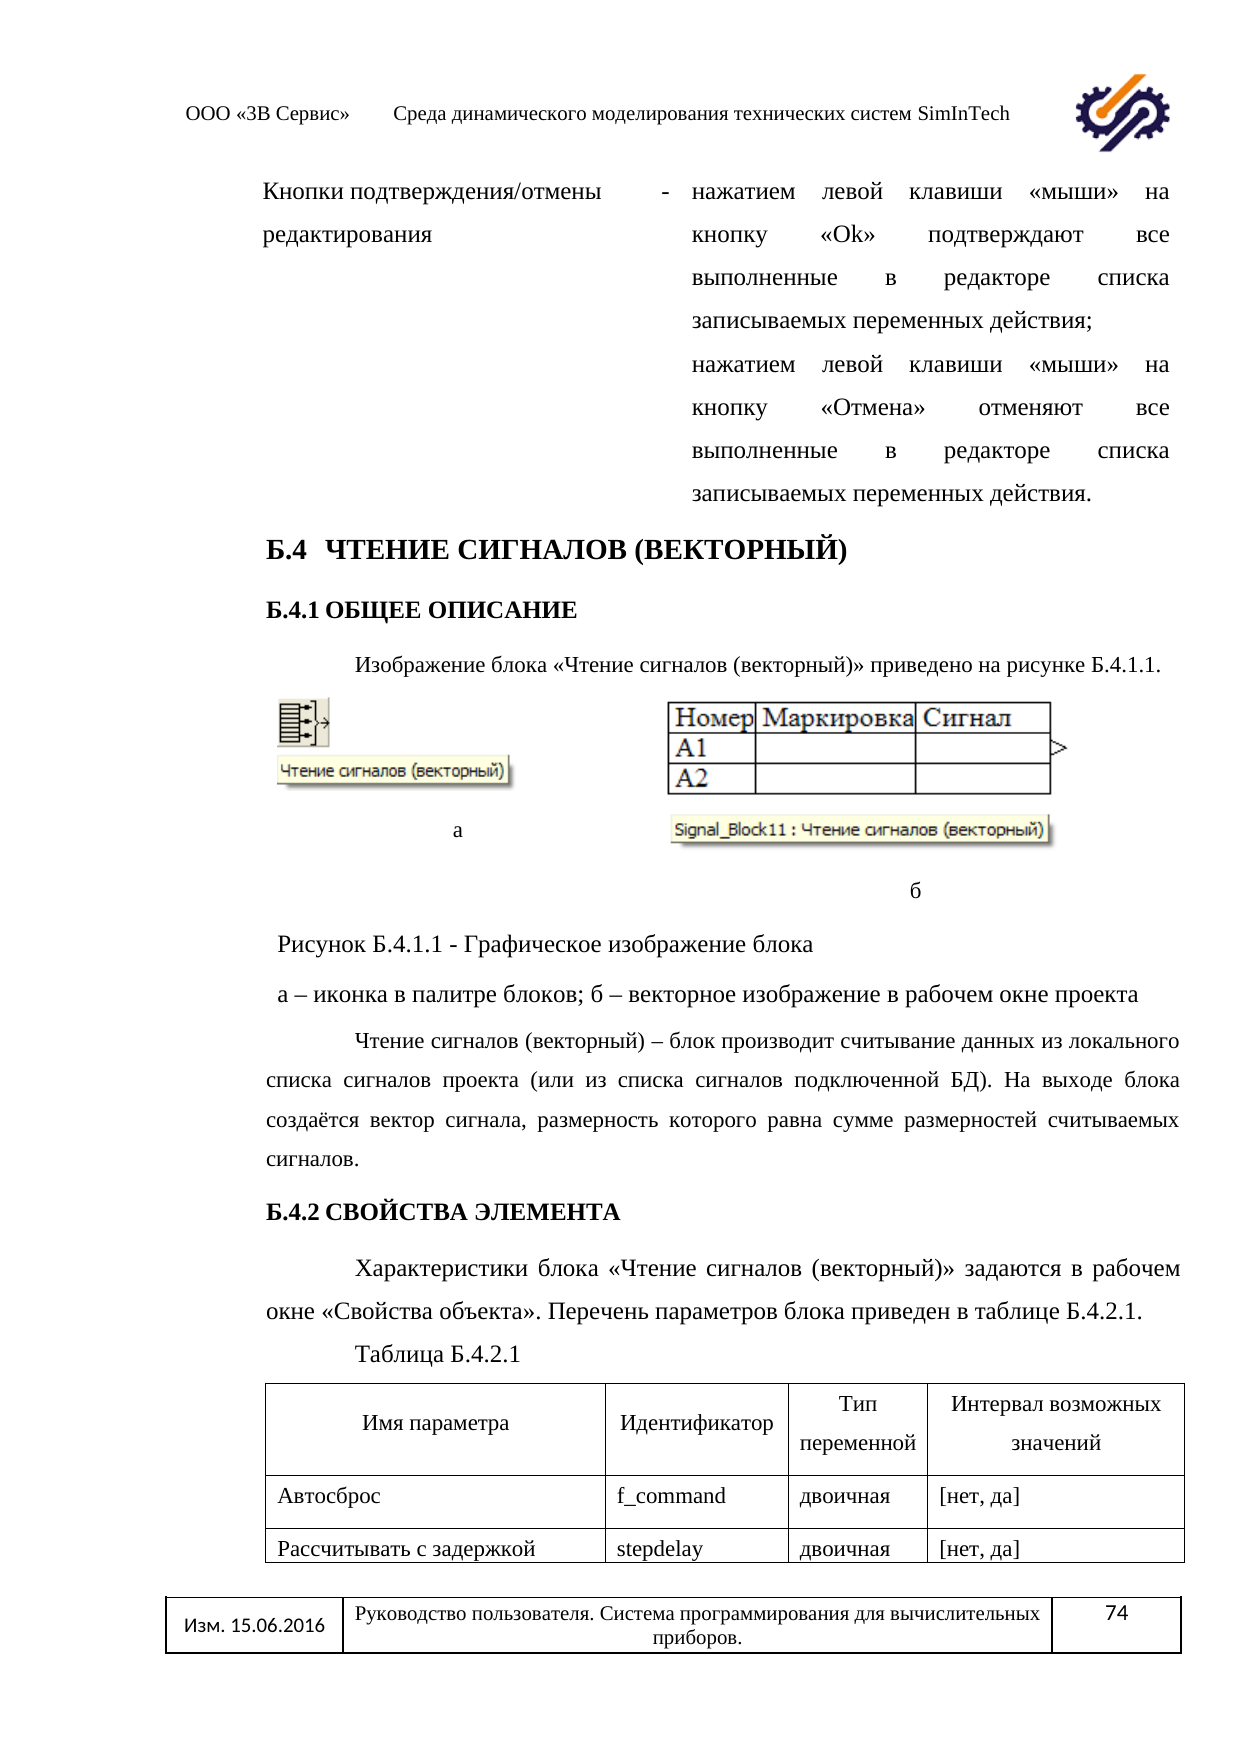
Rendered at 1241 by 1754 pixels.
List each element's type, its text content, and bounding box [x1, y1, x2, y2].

text Изображение блока «Чтение сигналов (векторный)» приведено на рисунке Б.4.1.1. [266, 651, 1181, 677]
table_cell двоичная [789, 1476, 927, 1528]
text Таблица Б.4.2.1 [266, 1339, 1181, 1368]
table_cell stepdelay [606, 1529, 788, 1562]
table_header б [650, 690, 1181, 923]
table_cell Рассчитывать с задержкой [266, 1529, 605, 1562]
table_header Кнопки подтверждения/отмены редактирования [251, 176, 650, 520]
table_header Идентификатор [606, 1384, 788, 1475]
picture [660, 696, 1072, 851]
list Общее описание [177, 595, 1181, 624]
table_header Интервал возможных значений [928, 1384, 1184, 1475]
table_cell Автосброс [266, 1476, 605, 1528]
table_cell двоичная [789, 1529, 927, 1562]
table_header Имя параметра [266, 1384, 605, 1475]
table_header - [650, 176, 680, 520]
table_cell f_command [606, 1476, 788, 1528]
table_cell [нет, да] [928, 1529, 1184, 1562]
table_cell Рисунок Б.4.1.1 - Графическое изображение блока а – иконка в палитре блоков; б – векторное изображение в рабочем окне проекта [266, 923, 1181, 1027]
text Чтение сигналов (векторный) – блок производит считывание данных из локального списка сигналов проекта (или из списка сигналов подключенной БД). На выходе блока создаётся вектор сигнала, размерность которого равна сумме размерностей считываемых сигналов. [266, 1027, 1181, 1172]
text Характеристики блока «Чтение сигналов (векторный)» задаются в рабочем окне «Свойства объекта». Перечень параметров блока приведен в таблице Б.4.2.1. [266, 1253, 1181, 1325]
table_header а [266, 690, 649, 923]
picture [277, 696, 517, 791]
table_header Тип переменной [789, 1384, 927, 1475]
picture [1074, 73, 1170, 153]
list Чтение сигналов (векторный) [177, 532, 1181, 566]
table_cell [нет, да] [928, 1476, 1184, 1528]
table_header нажатием левой клавиши «мыши» на кнопку «Ok» подтверждают все выполненные в редакторе списка записываемых переменных действия; нажатием левой клавиши «мыши» на кнопку «Отмена» отменяют все выполненные в редакторе списка записываемых переменных действия. [680, 176, 1181, 520]
list Свойства элемента [177, 1197, 1181, 1226]
